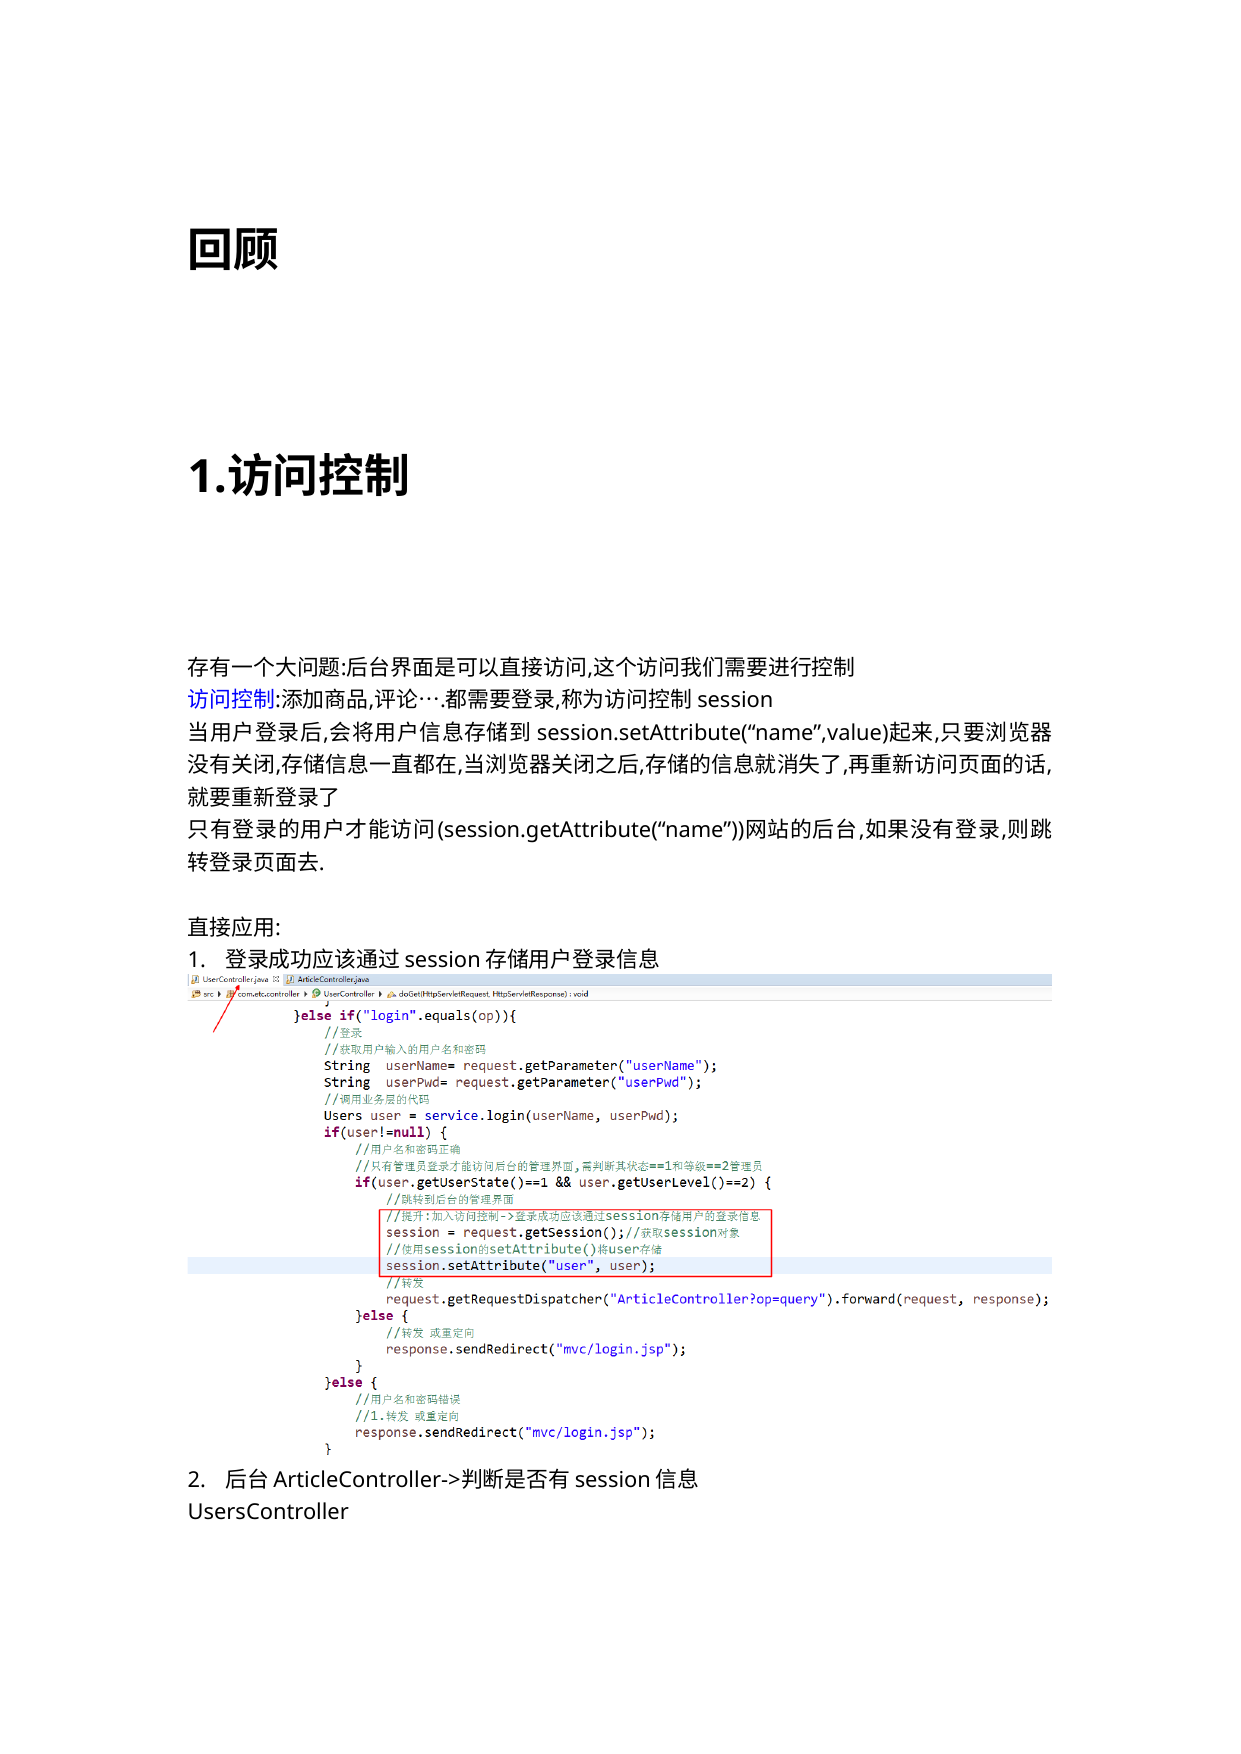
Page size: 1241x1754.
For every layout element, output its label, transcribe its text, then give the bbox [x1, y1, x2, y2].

text 存有一个大问题:后台界面是可以直接访问,这个访问我们需要进行控制 [187, 649, 1053, 682]
text 直接应用: [187, 909, 1053, 942]
subtitle 回顾 [187, 197, 1053, 295]
list UsersController [187, 1494, 1053, 1527]
picture [187, 974, 1052, 1455]
list 登录成功应该通过session存储用户登录信息 [187, 942, 1053, 974]
subtitle 1.访问控制 [187, 424, 1053, 521]
list 后台ArticleController->判断是否有session信息 [187, 1462, 1053, 1494]
text 当用户登录后,会将用户信息存储到session.setAttribute(“name”,value)起来,只要浏览器没有关闭,存储信息一直都在,当浏览器关闭之后,存储的信息就消失了,再重新访问页面的话,就要重新登录了 [187, 714, 1053, 812]
text 只有登录的用户才能访问(session.getAttribute(“name”))网站的后台,如果没有登录,则跳转登录页面去. [187, 812, 1053, 877]
text 访问控制:添加商品,评论….都需要登录,称为访问控制 session [187, 682, 1053, 714]
